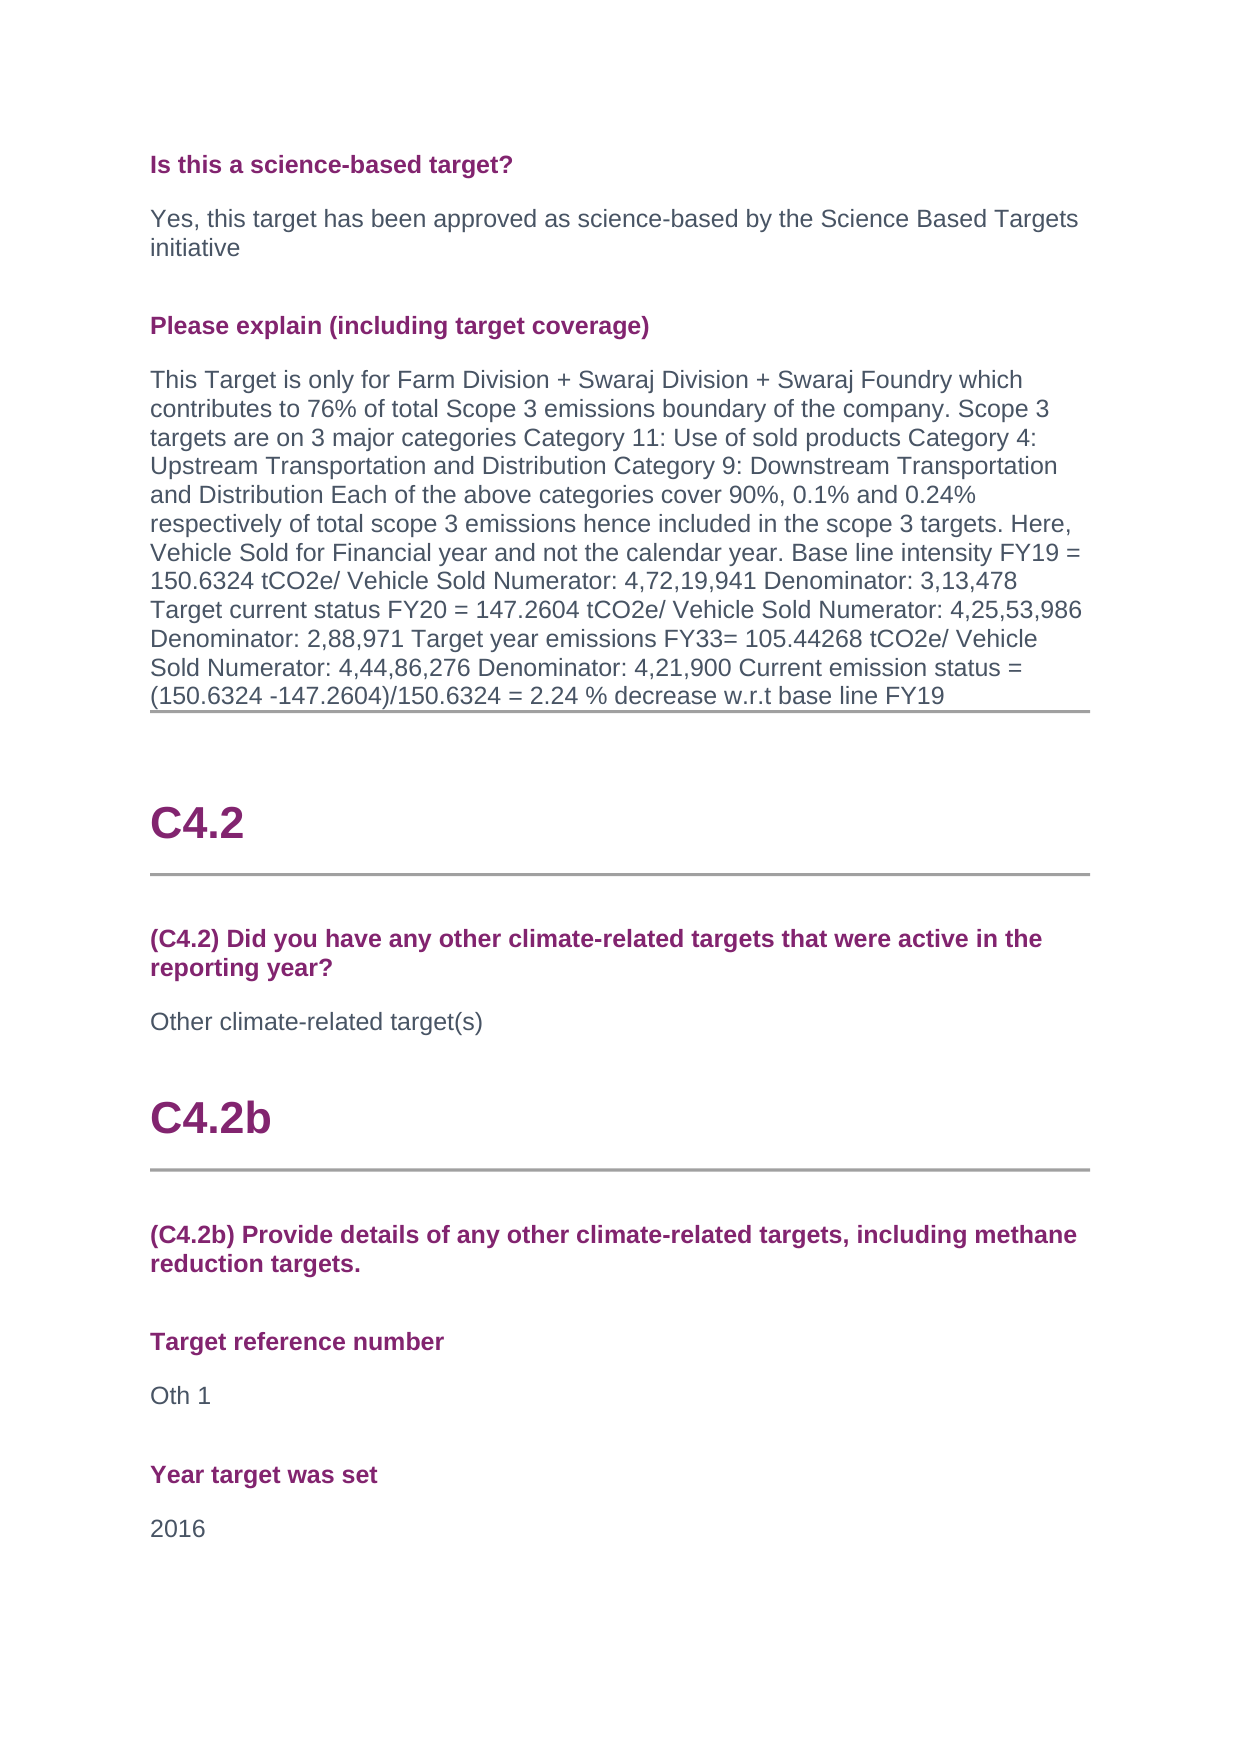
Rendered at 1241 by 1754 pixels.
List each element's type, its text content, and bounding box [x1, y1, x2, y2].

text Other climate-related target(s) [150, 1007, 1090, 1036]
text Oth 1 [150, 1381, 1090, 1410]
subtitle Year target was set [150, 1460, 1090, 1488]
subtitle Please explain (including target coverage) [150, 311, 1090, 340]
text This Target is only for Farm Division + Swaraj Division + Swaraj Foundry which contributes to 76% of total Scope 3 emissions boundary of the company. Scope 3 targets are on 3 major categories Category 11: Use of sold products Category 4: Upstream Transportation and Distribution Category 9: Downstream Transportation and Distribution Each of the above categories cover 90%, 0.1% and 0.24% respectively of total scope 3 emissions hence included in the scope 3 targets. Here, Vehicle Sold for Financial year and not the calendar year. Base line intensity FY19 = 150.6324 tCO2e/ Vehicle Sold Numerator: 4,72,19,941 Denominator: 3,13,478 Target current status FY20 = 147.2604 tCO2e/ Vehicle Sold Numerator: 4,25,53,986 Denominator: 2,88,971 Target year emissions FY33= 105.44268 tCO2e/ Vehicle Sold Numerator: 4,44,86,276 Denominator: 4,21,900 Current emission status = (150.6324 -147.2604)/150.6324 = 2.24 % decrease w.r.t base line FY19 [150, 365, 1090, 710]
subtitle Target reference number [150, 1327, 1090, 1356]
text 2016 [150, 1513, 1090, 1542]
subtitle C4.2 [150, 740, 1090, 848]
subtitle C4.2b [150, 1036, 1090, 1143]
subtitle Is this a science-based target? [150, 150, 1090, 179]
subtitle (C4.2) Did you have any other climate-related targets that were active in the reporting year? [150, 924, 1090, 982]
text Yes, this target has been approved as science-based by the Science Based Targets initiative [150, 204, 1090, 261]
subtitle (C4.2b) Provide details of any other climate-related targets, including methane reduction targets. [150, 1220, 1090, 1277]
